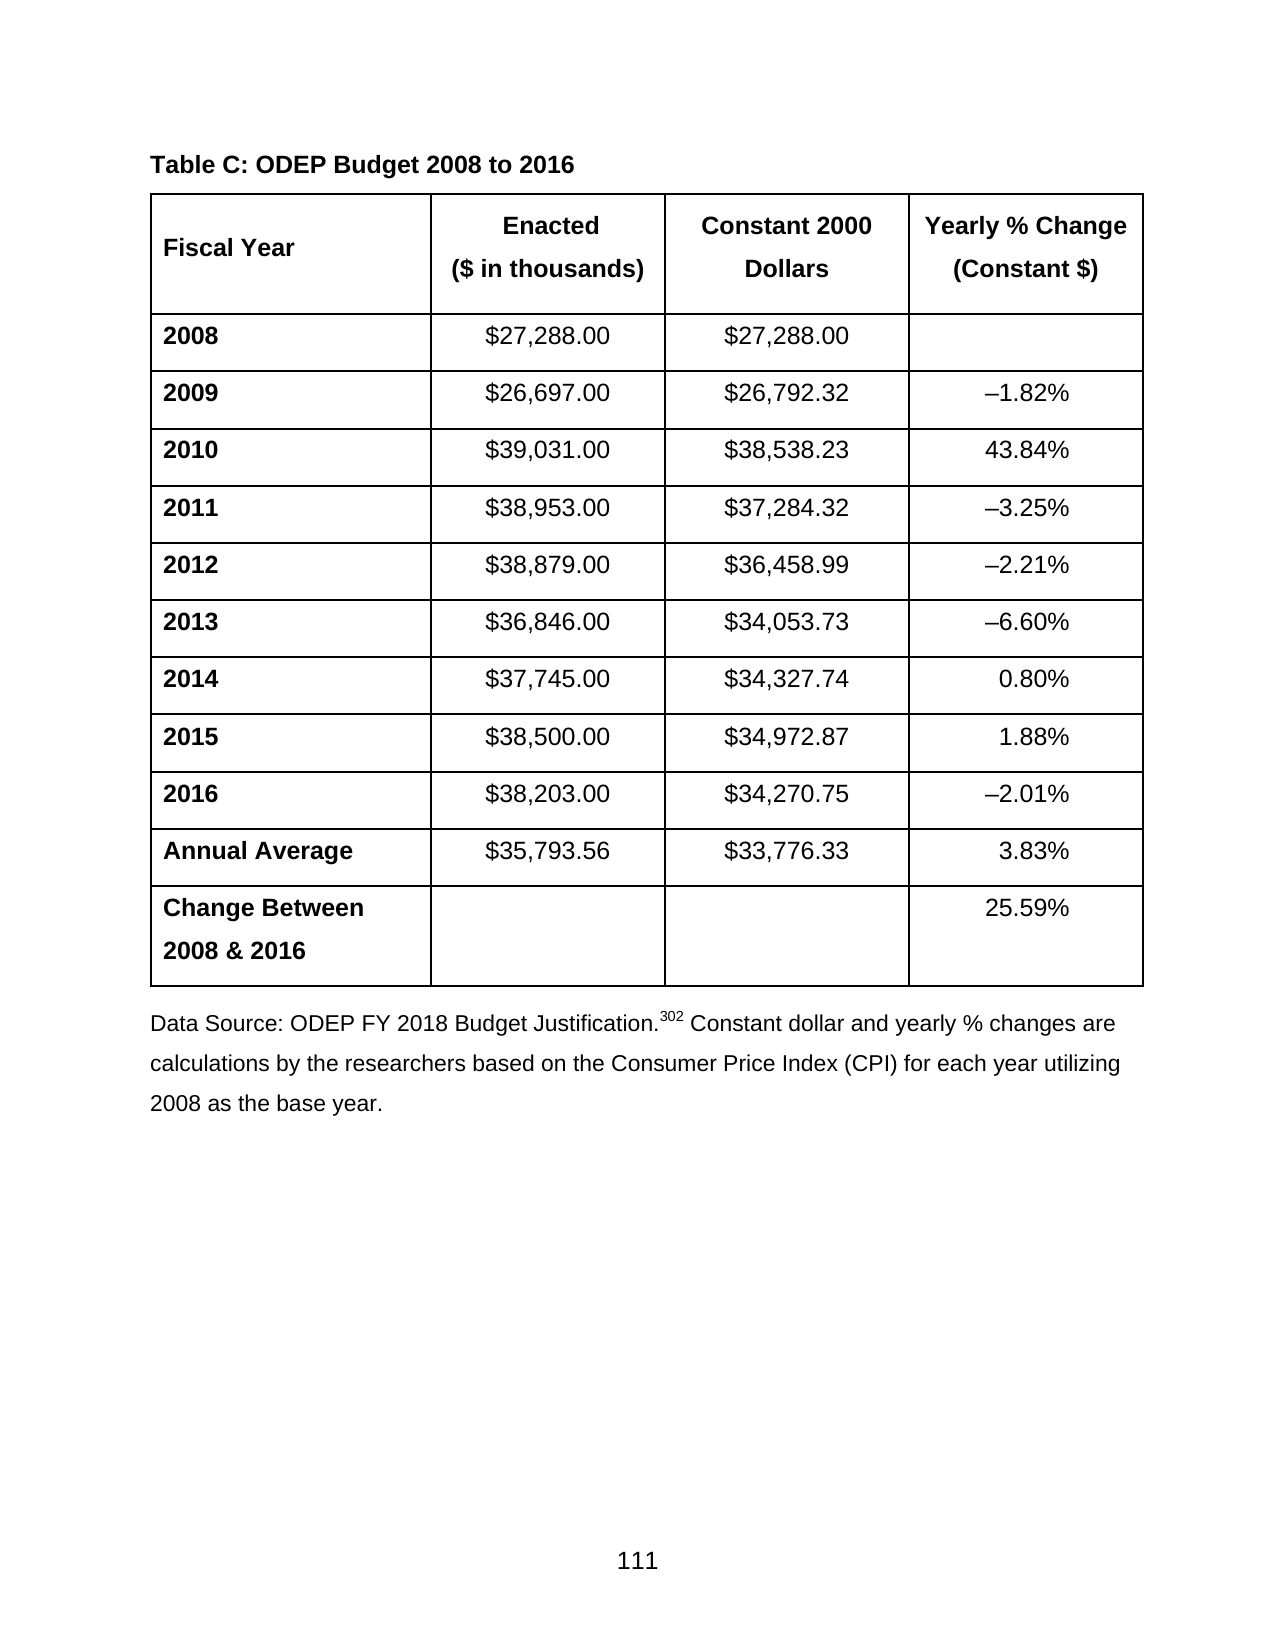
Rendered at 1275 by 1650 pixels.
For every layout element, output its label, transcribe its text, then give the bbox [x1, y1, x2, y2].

table_cell $36,458.99 [666, 544, 908, 599]
table_cell –6.60% [910, 601, 1142, 656]
table_cell 2011 [152, 487, 430, 542]
table_cell –3.25% [910, 487, 1142, 542]
table_cell 0.80% [910, 658, 1142, 713]
table_cell –2.01% [910, 773, 1142, 828]
table_cell $35,793.56 [432, 830, 664, 885]
table_cell Change Between 2008 & 2016 [152, 887, 430, 985]
table_header Yearly % Change (Constant $) [910, 195, 1142, 313]
table_cell 2009 [152, 372, 430, 427]
text Table C: ODEP Budget 2008 to 2016 [150, 150, 1125, 179]
table_cell 2010 [152, 430, 430, 484]
table_cell $34,327.74 [666, 658, 908, 713]
table_cell 43.84% [910, 430, 1142, 484]
table_cell 2015 [152, 715, 430, 771]
table_cell $39,031.00 [432, 430, 664, 484]
table_cell $33,776.33 [666, 830, 908, 885]
table_cell $34,972.87 [666, 715, 908, 771]
table_cell [432, 887, 664, 985]
table_cell 2012 [152, 544, 430, 599]
table_cell 25.59% [910, 887, 1142, 985]
table_cell 1.88% [910, 715, 1142, 771]
table_cell $38,500.00 [432, 715, 664, 771]
table_cell 2013 [152, 601, 430, 656]
table_cell [910, 315, 1142, 370]
table_cell $38,879.00 [432, 544, 664, 599]
table_cell 2014 [152, 658, 430, 713]
table_cell $38,953.00 [432, 487, 664, 542]
table_cell $34,053.73 [666, 601, 908, 656]
table_cell $36,846.00 [432, 601, 664, 656]
table_cell $37,284.32 [666, 487, 908, 542]
table_cell [666, 887, 908, 985]
table_cell 3.83% [910, 830, 1142, 885]
table_cell –2.21% [910, 544, 1142, 599]
table_cell $26,792.32 [666, 372, 908, 427]
table_cell –1.82% [910, 372, 1142, 427]
table_cell $37,745.00 [432, 658, 664, 713]
table_cell $38,538.23 [666, 430, 908, 484]
table_cell Annual Average [152, 830, 430, 885]
table_cell $38,203.00 [432, 773, 664, 828]
table_header Fiscal Year [152, 195, 430, 313]
table_header Constant 2000 Dollars [666, 195, 908, 313]
table_cell 2016 [152, 773, 430, 828]
table_cell $34,270.75 [666, 773, 908, 828]
table_cell $26,697.00 [432, 372, 664, 427]
table_cell $27,288.00 [666, 315, 908, 370]
table_cell 2008 [152, 315, 430, 370]
text Data Source: ODEP FY 2018 Budget Justification. Constant dollar and yearly % changes are calculations by the researchers based on the Consumer Price Index (CPI) for each year utilizing 2008 as the base year. [150, 1008, 1125, 1116]
table_cell $27,288.00 [432, 315, 664, 370]
table_header Enacted ($ in thousands) [432, 195, 664, 313]
